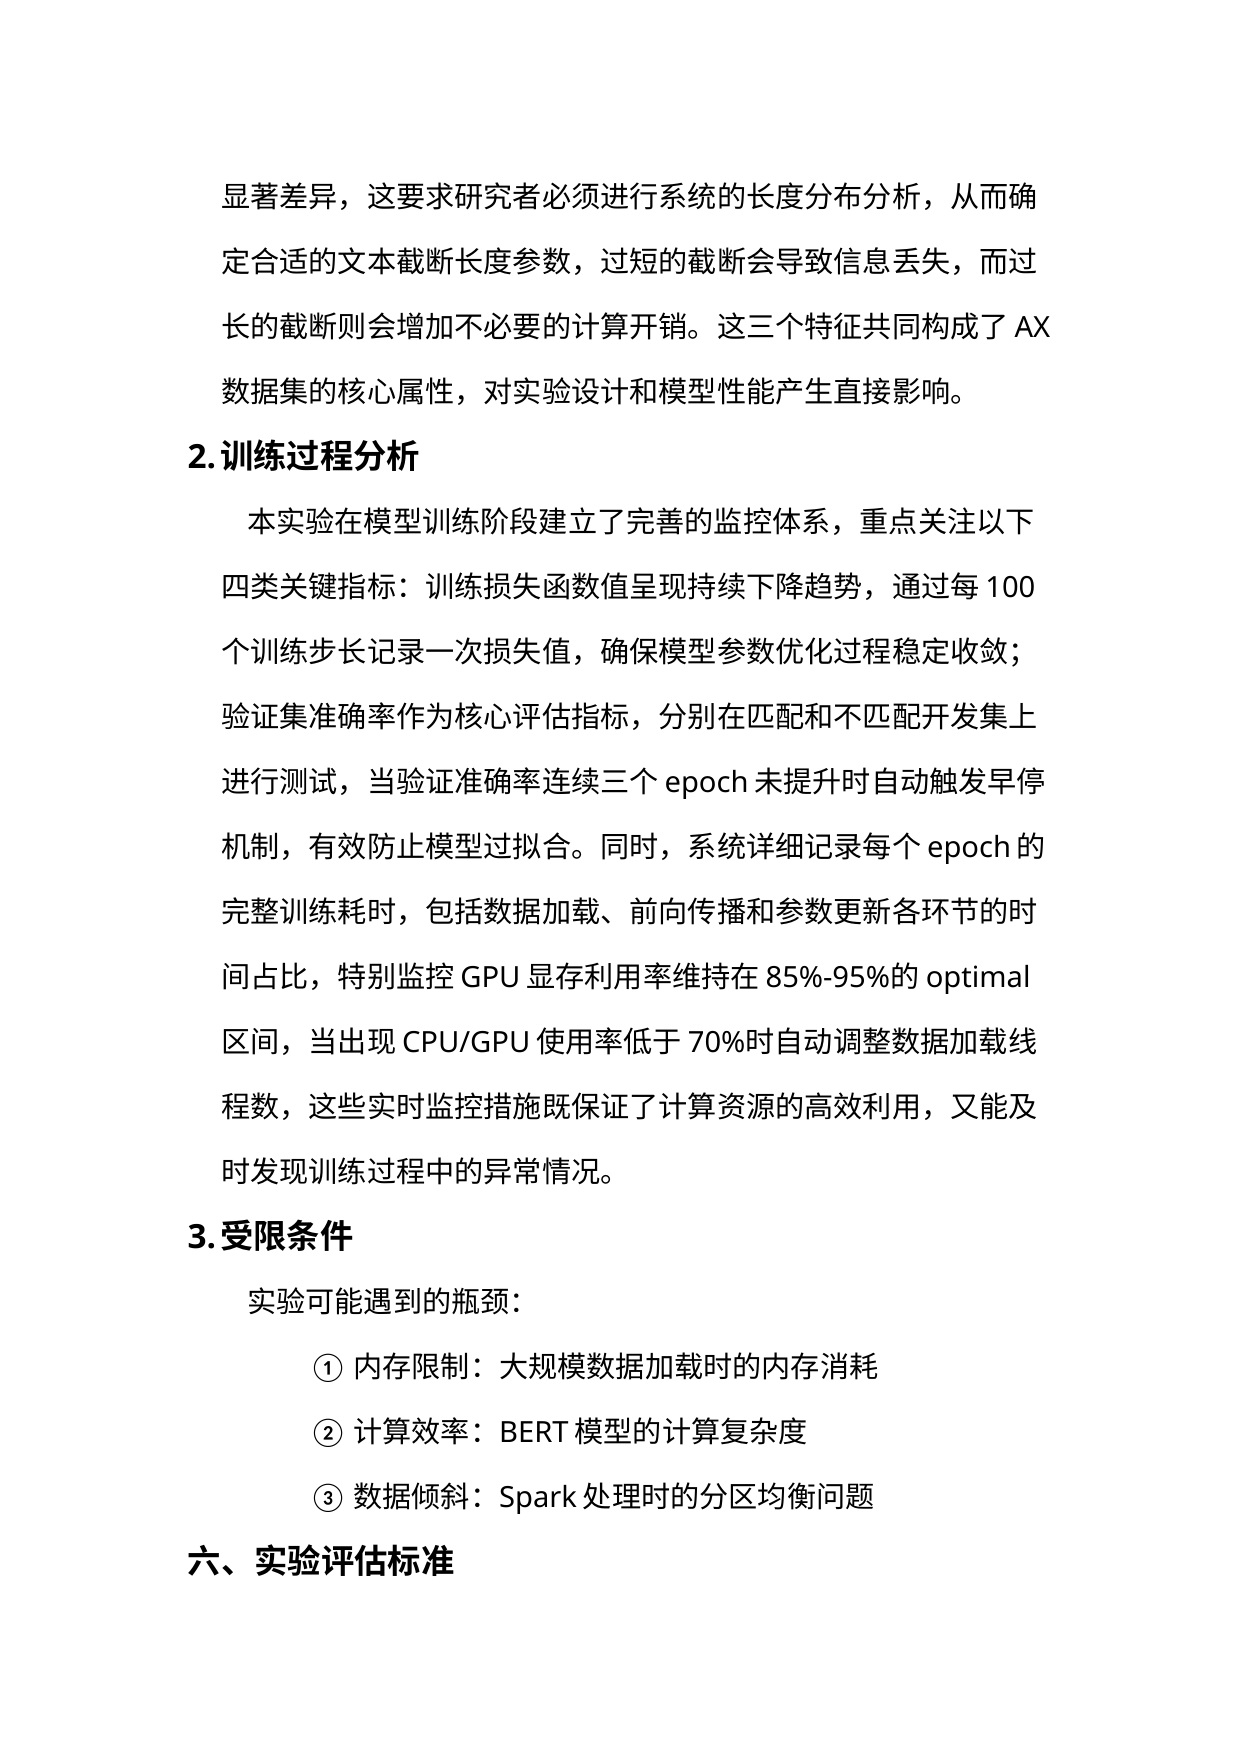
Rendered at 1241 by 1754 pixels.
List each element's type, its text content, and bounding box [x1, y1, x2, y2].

list 实验评估标准 [187, 1527, 1053, 1592]
list ③数据倾斜：Spark处理时的分区均衡问题 [221, 1462, 1053, 1527]
list ②计算效率：BERT模型的计算复杂度 [221, 1397, 1053, 1462]
list 受限条件 [187, 1202, 1053, 1267]
list 实验可能遇到的瓶颈： [221, 1267, 1053, 1332]
list 训练过程分析 [187, 422, 1053, 487]
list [221, 162, 1053, 422]
list ①内存限制：大规模数据加载时的内存消耗 [221, 1332, 1053, 1397]
list 本实验在模型训练阶段建立了完善的监控体系，重点关注以下四类关键指标：训练损失函数值呈现持续下降趋势，通过每100个训练步长记录一次损失值，确保模型参数优化过程稳定收敛；验证集准确率作为核心评估指标，分别在匹配和不匹配开发集上进行测试，当验证准确率连续三个epoch未提升时自动触发早停机制，有效防止模型过拟合。同时，系统详细记录每个epoch的完整训练耗时，包括数据加载、前向传播和参数更新各环节的时间占比，特别监控GPU显存利用率维持在85%-95%的 optimal区间，当出现CPU/GPU使用率低于70%时自动调整数据加载线程数，这些实时监控措施既保证了计算资源的高效利用，又能及时发现训练过程中的异常情况。 [221, 487, 1053, 1202]
